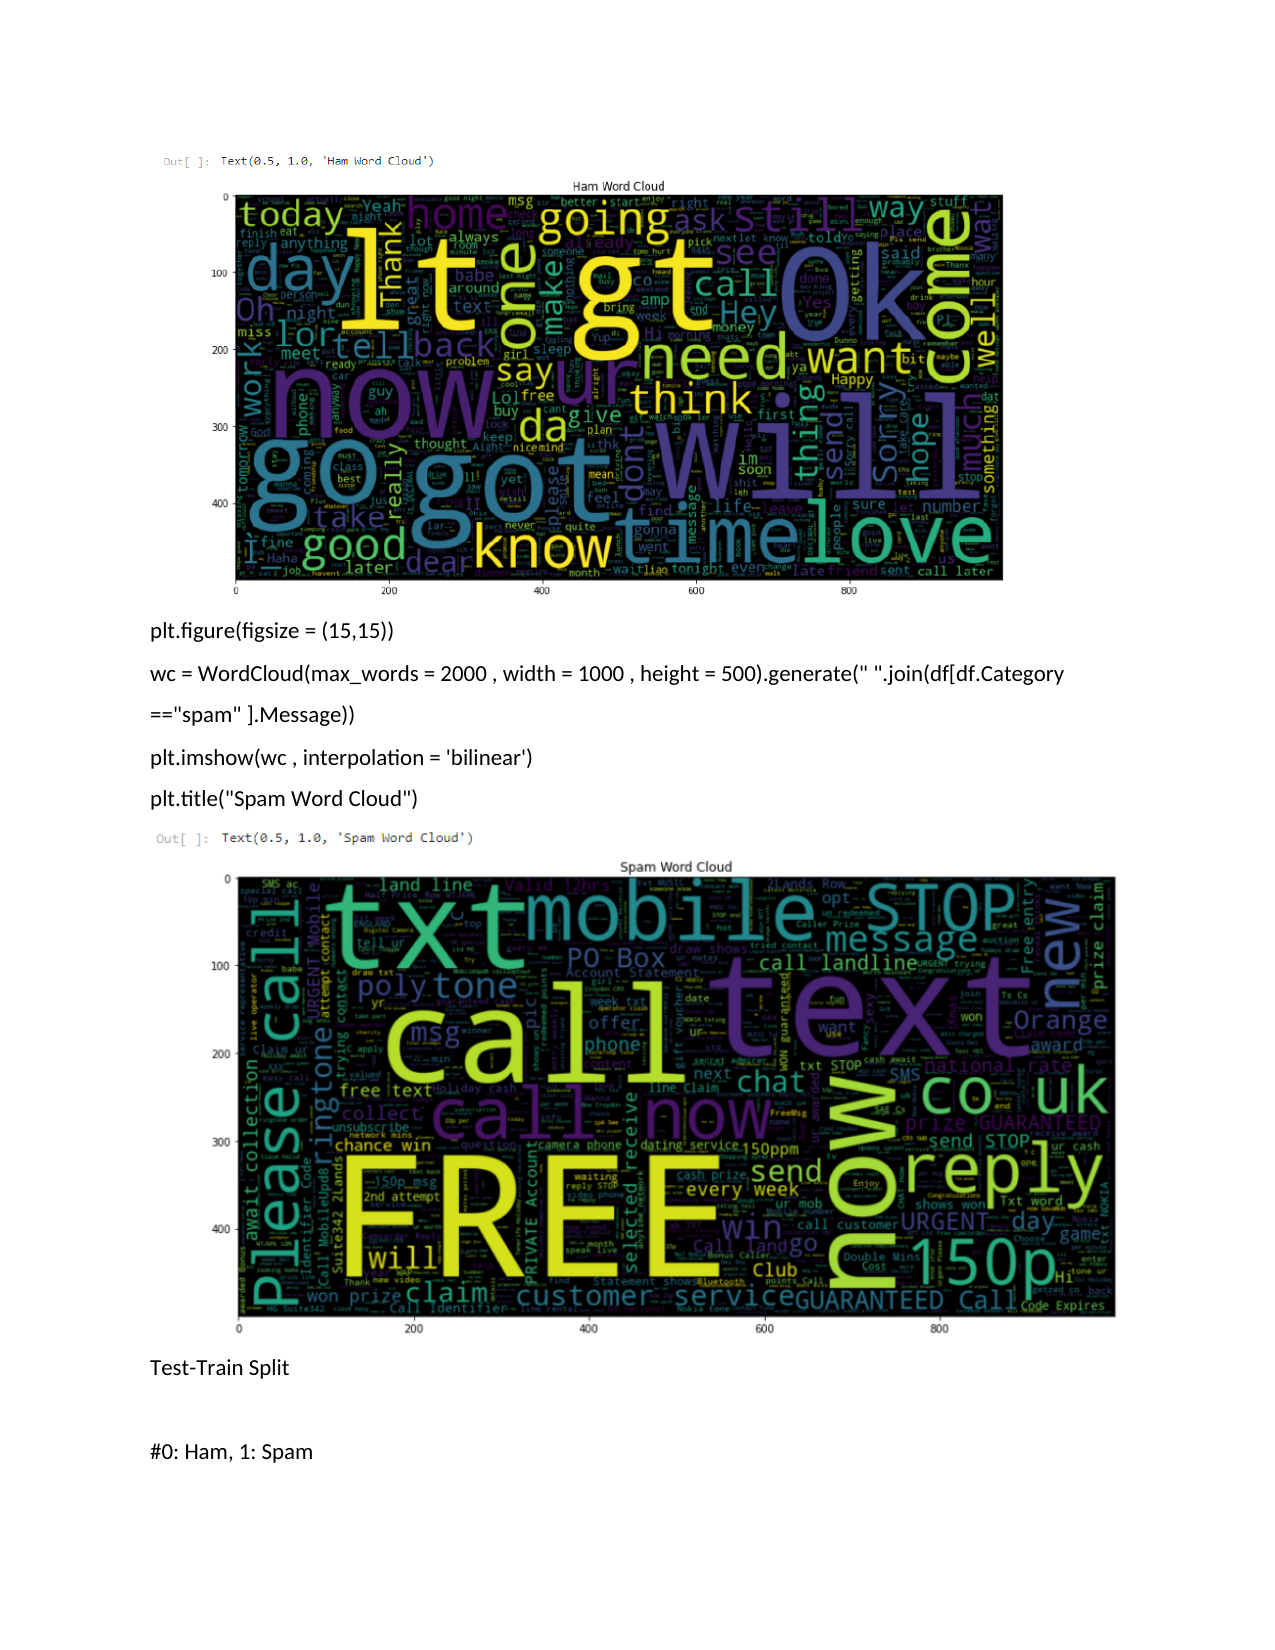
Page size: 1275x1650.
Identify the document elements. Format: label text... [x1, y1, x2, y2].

picture [150, 150, 1013, 603]
text plt.figure(figsize = (15,15)) [150, 617, 1125, 645]
picture [150, 826, 1124, 1339]
text plt.title("Spam Word Cloud") [150, 784, 1125, 813]
text #0: Ham, 1: Spam [150, 1437, 1125, 1465]
text plt.imshow(wc , interpolation = 'bilinear') [150, 743, 1125, 771]
text Test-Train Split [150, 1353, 1125, 1381]
text wc = WordCloud(max_words = 2000 , width = 1000 , height = 500).generate(" ".join(df[df.Category =="spam" ].Message)) [150, 659, 1125, 729]
